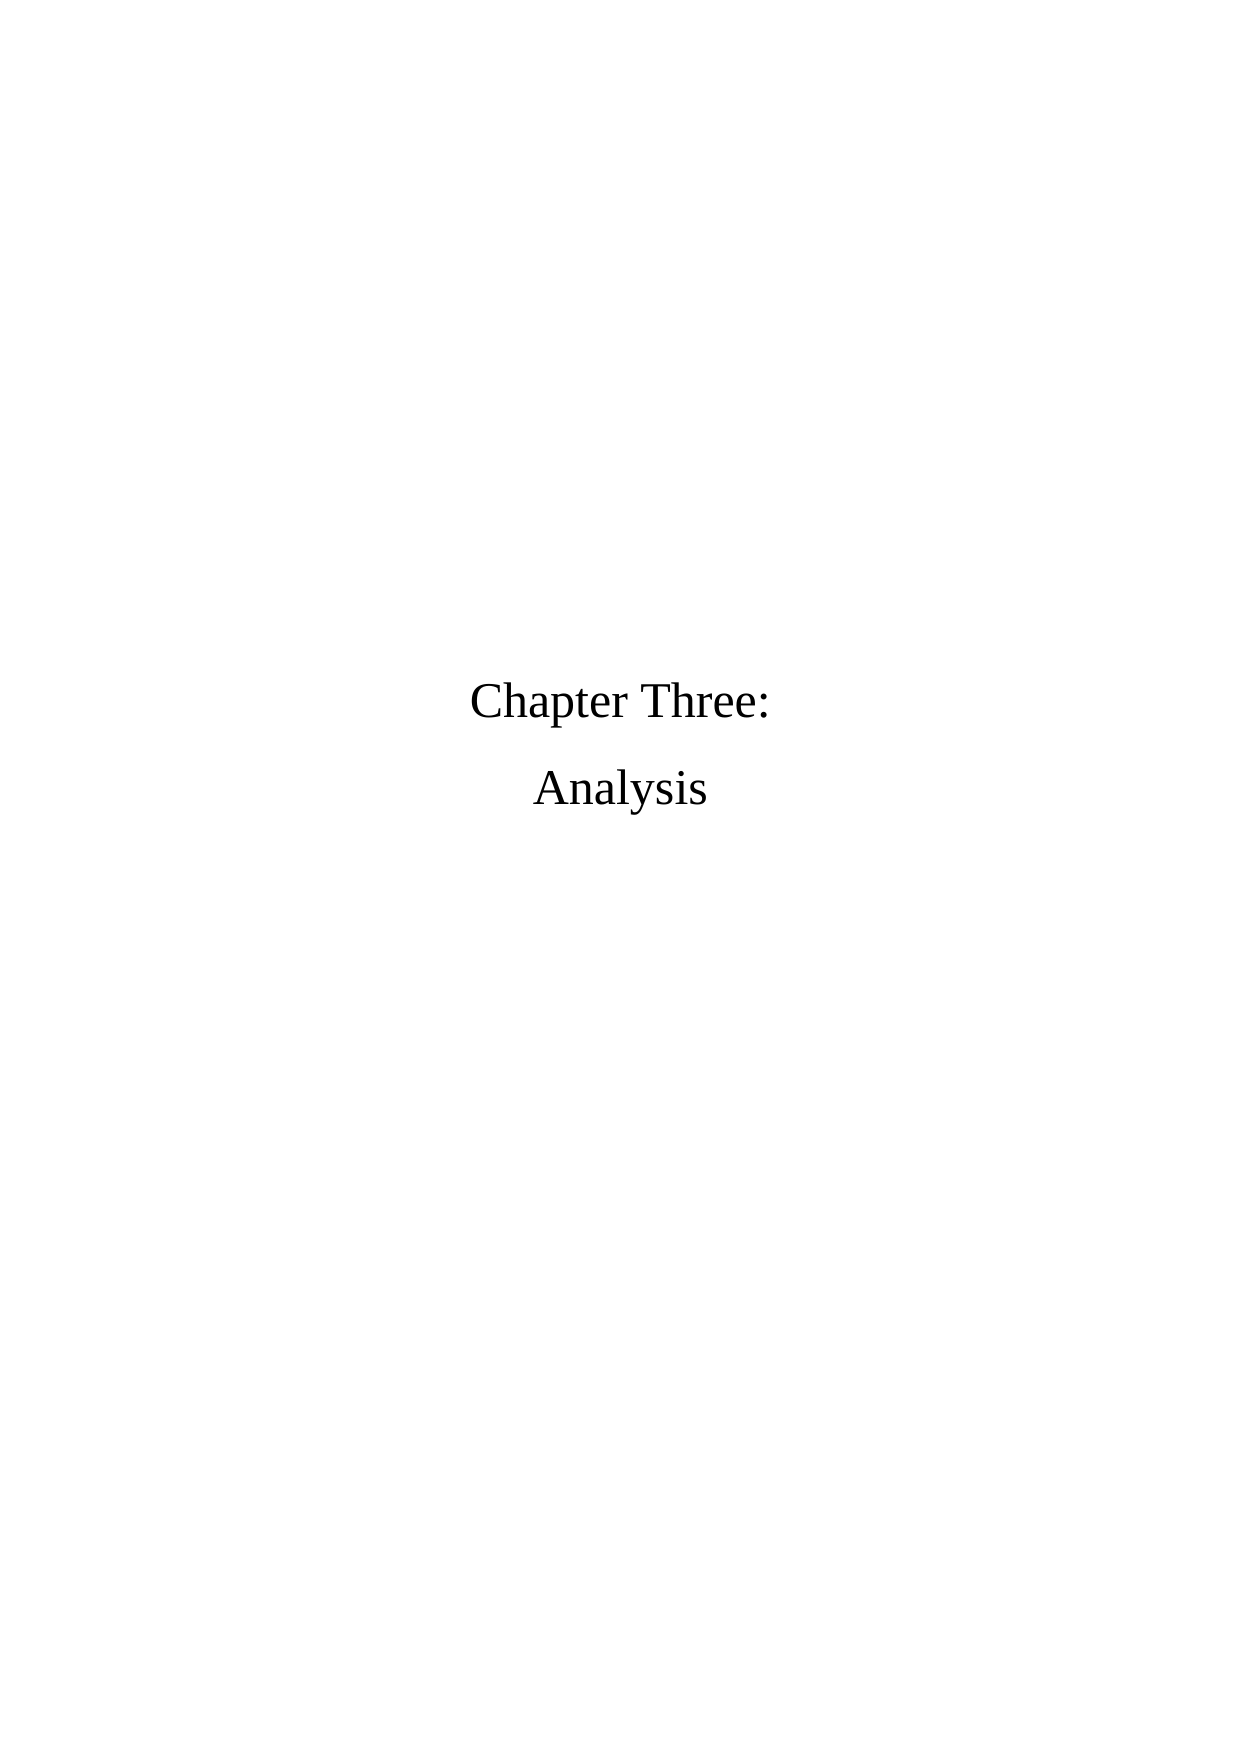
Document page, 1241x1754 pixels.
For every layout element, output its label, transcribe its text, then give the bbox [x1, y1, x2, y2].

text Analysis [150, 758, 1090, 816]
text Chapter Three: [150, 671, 1090, 729]
